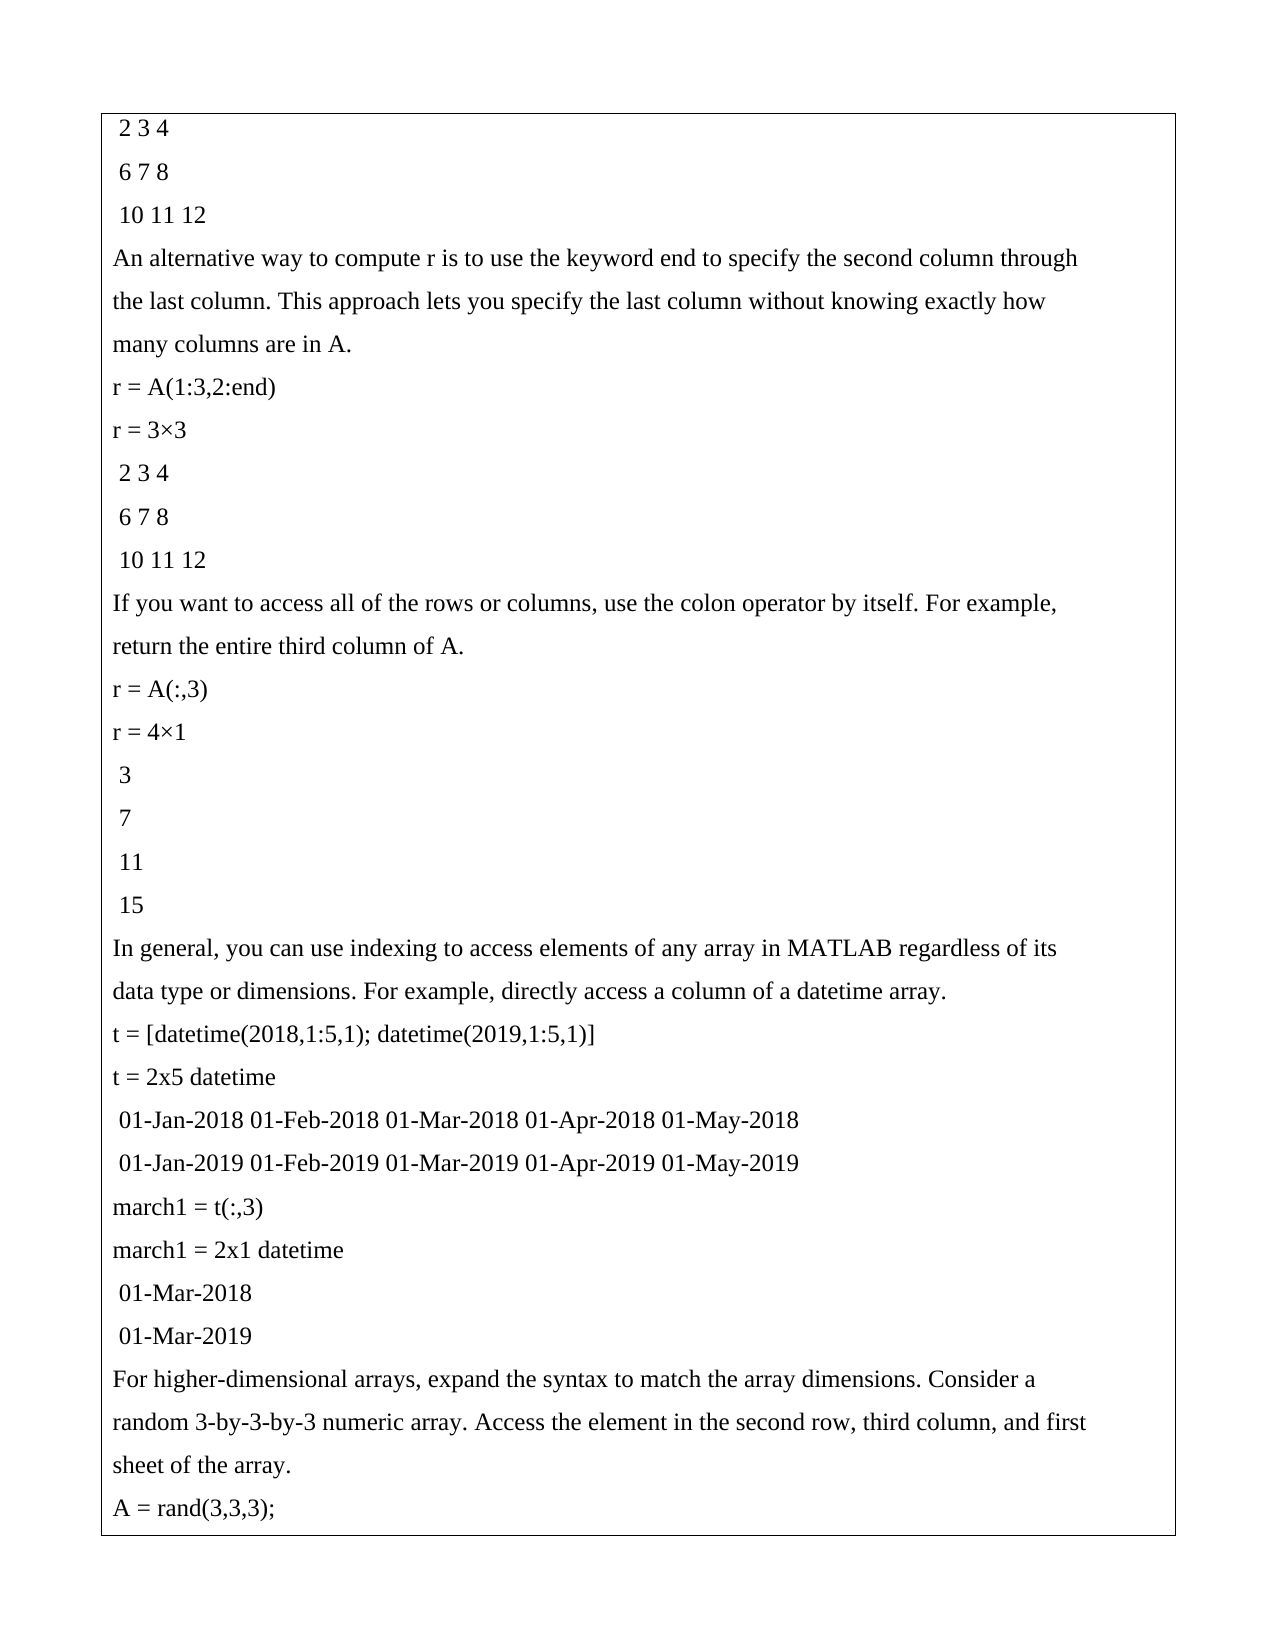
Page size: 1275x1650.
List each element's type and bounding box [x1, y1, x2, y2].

table_cell [102, 114, 1175, 1535]
